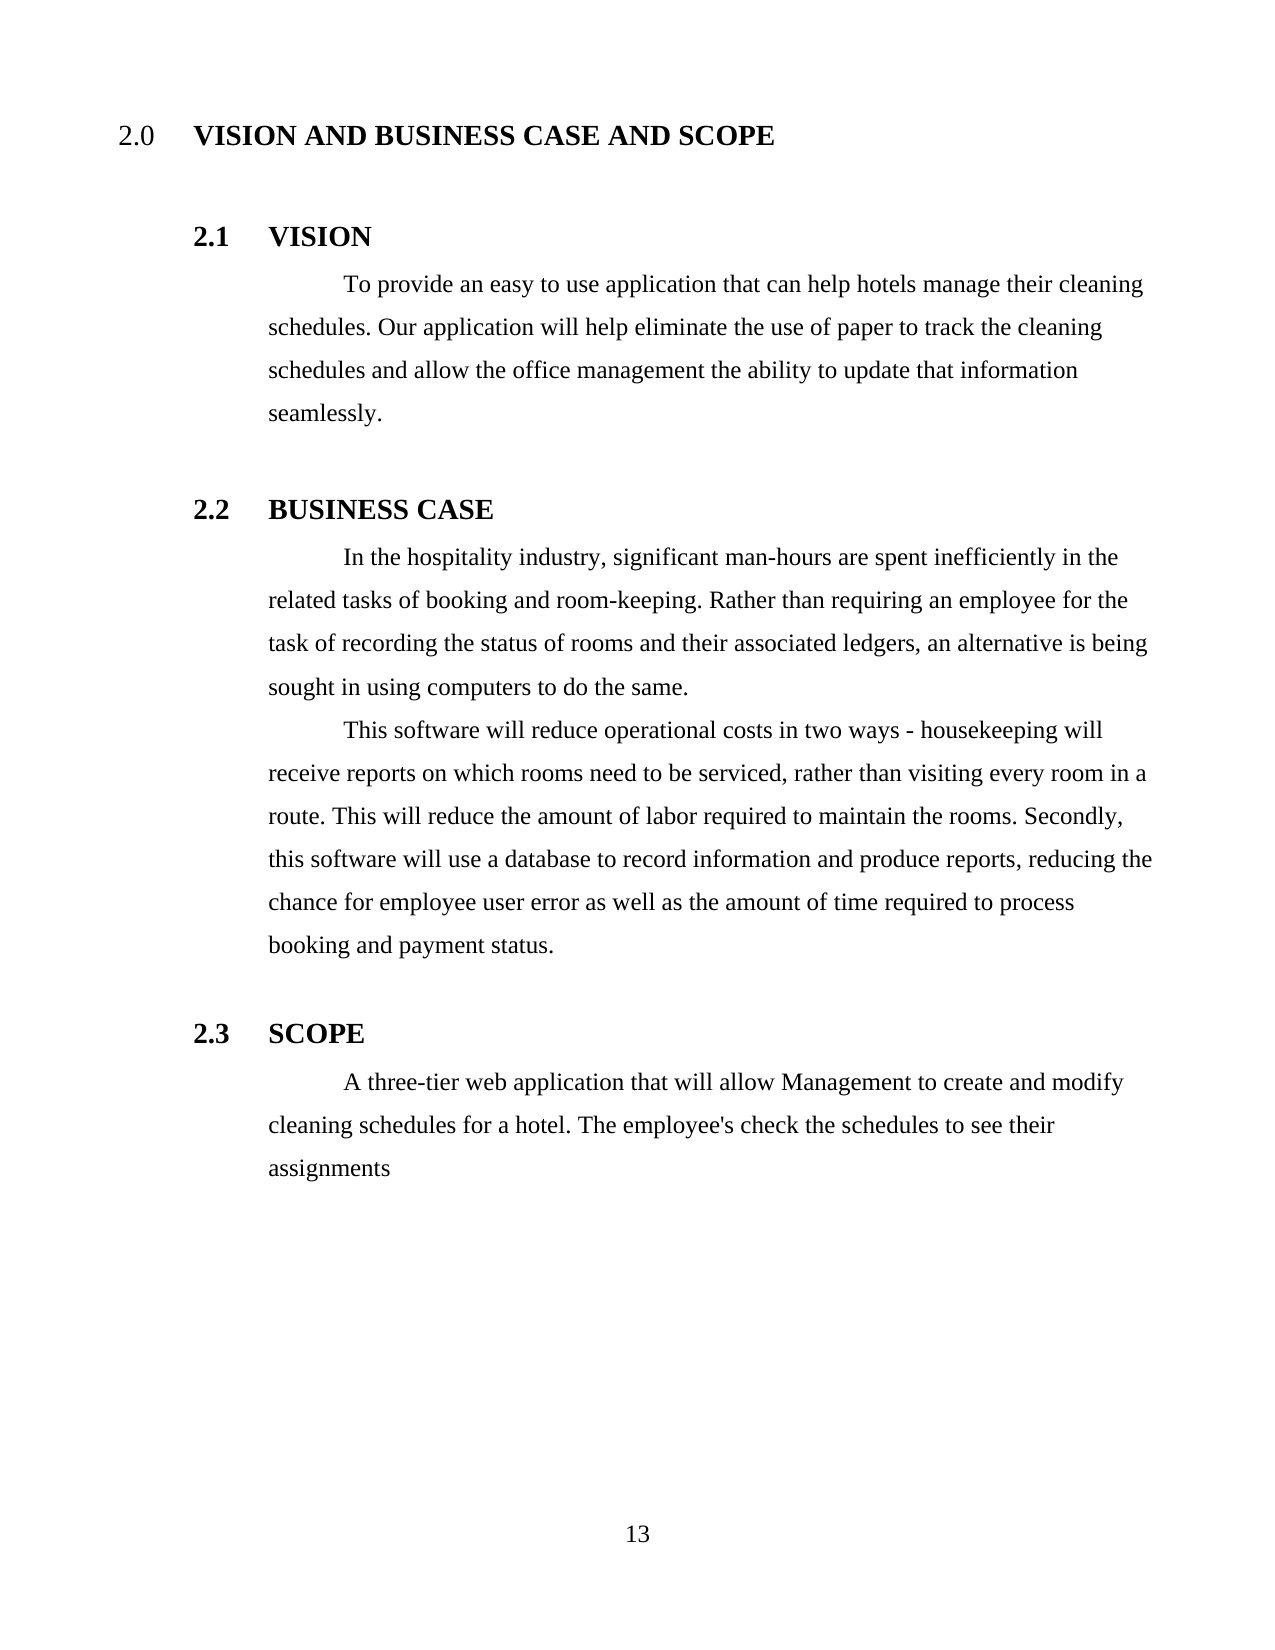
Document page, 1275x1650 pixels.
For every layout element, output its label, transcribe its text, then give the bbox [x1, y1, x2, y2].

text To provide an easy to use application that can help hotels manage their cleaning schedules. Our application will help eliminate the use of paper to track the cleaning schedules and allow the office management the ability to update that information seamlessly. [268, 269, 1157, 427]
list BUSINESS CASE [193, 492, 1157, 525]
list VISION AND BUSINESS CASE AND SCOPE [118, 118, 1157, 152]
text This software will reduce operational costs in two ways - housekeeping will receive reports on which rooms need to be serviced, rather than visiting every room in a route. This will reduce the amount of labor required to maintain the rooms. Secondly, this software will use a database to record information and produce reports, reducing the chance for employee user error as well as the amount of time required to process booking and payment status. [268, 715, 1157, 959]
list SCOPE [193, 1017, 1157, 1050]
list VISION [193, 219, 1157, 252]
text A three-tier web application that will allow Management to create and modify cleaning schedules for a hotel. The employee's check the schedules to see their assignments [268, 1067, 1157, 1182]
text In the hospitality industry, significant man-hours are spent inefficiently in the related tasks of booking and room-keeping. Rather than requiring an employee for the task of recording the status of rooms and their associated ledgers, an alternative is being sought in using computers to do the same. [268, 542, 1157, 700]
